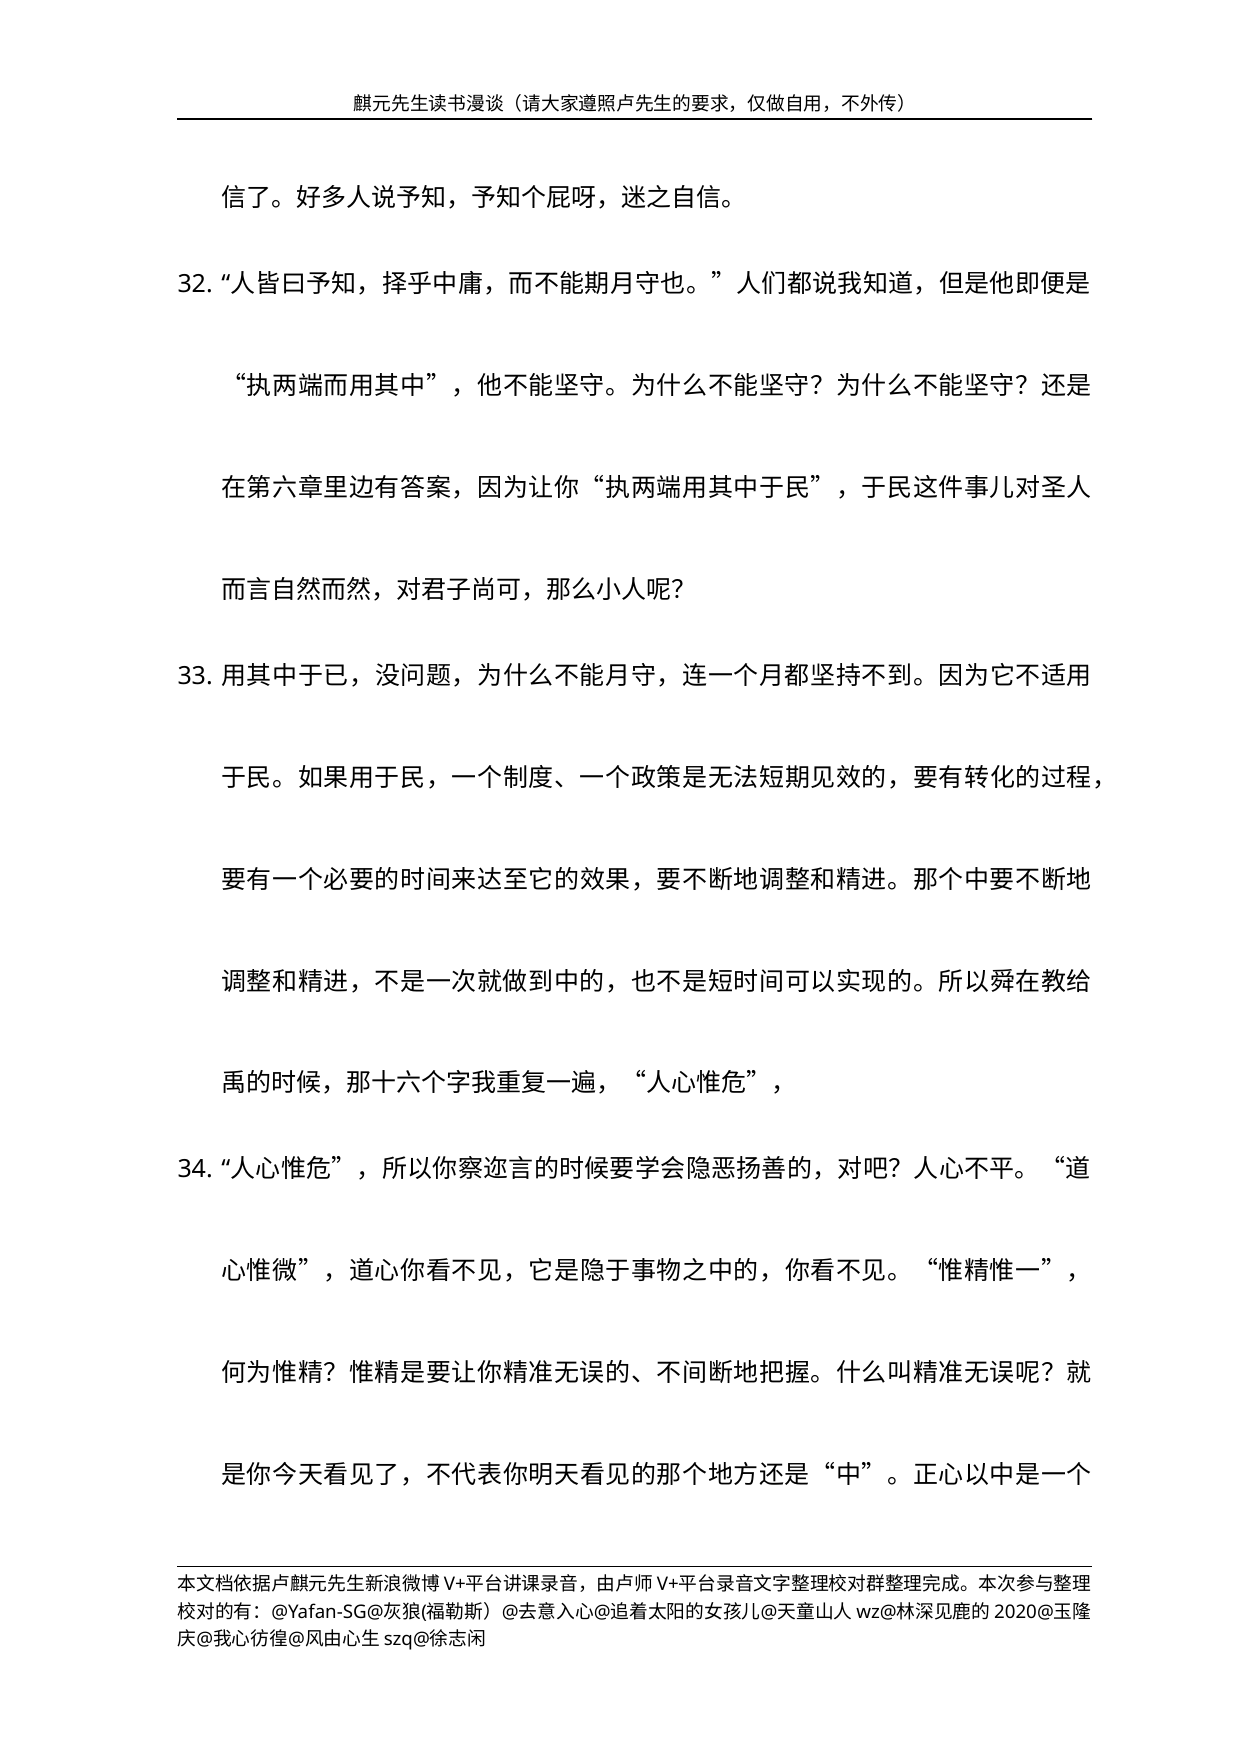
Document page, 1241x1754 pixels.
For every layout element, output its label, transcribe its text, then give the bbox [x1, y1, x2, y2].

list “人皆曰予知，择乎中庸，而不能期月守也。”人们都说我知道，但是他即便是“执两端而用其中”，他不能坚守。为什么不能坚守？为什么不能坚守？还是在第六章里边有答案，因为让你“执两端用其中于民”，于民这件事儿对圣人而言自然而然，对君子尚可，那么小人呢？ [177, 248, 1092, 621]
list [177, 1133, 1092, 1507]
list 用其中于已，没问题，为什么不能月守，连一个月都坚持不到。因为它不适用于民。如果用于民，一个制度、一个政策是无法短期见效的，要有转化的过程，要有一个必要的时间来达至它的效果，要不断地调整和精进。那个中要不断地调整和精进，不是一次就做到中的，也不是短时间可以实现的。所以舜在教给禹的时候，那十六个字我重复一遍，“人心惟危”， [177, 639, 1092, 1115]
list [177, 162, 1092, 230]
